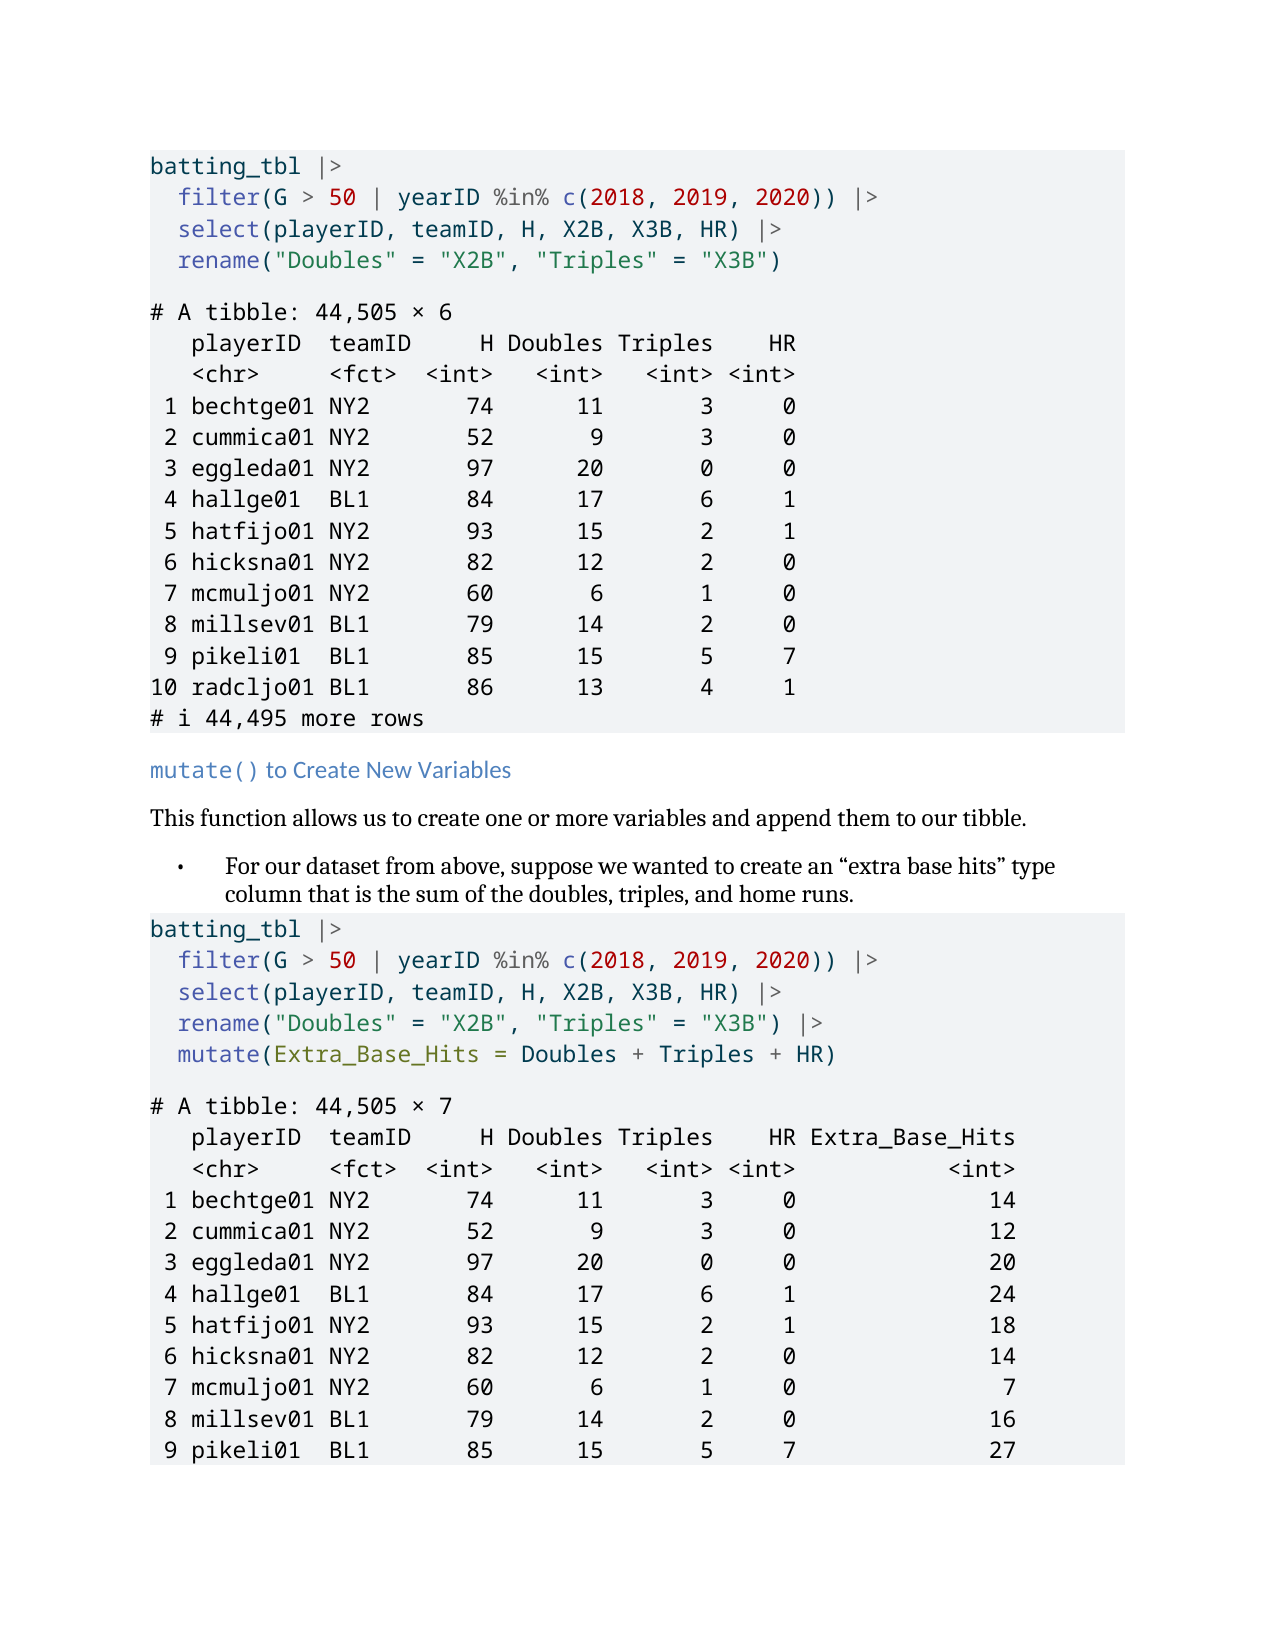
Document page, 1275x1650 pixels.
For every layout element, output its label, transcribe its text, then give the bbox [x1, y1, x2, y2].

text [150, 1090, 1125, 1465]
text This function allows us to create one or more variables and append them to our tibble. [150, 804, 1125, 833]
text batting_tbl |> filter(G > 50 | yearID %in% c(2018, 2019, 2020)) |> select(playerID, teamID, H, X2B, X3B, HR) |> rename("Doubles" = "X2B", "Triples" = "X3B") |> mutate(Extra_Base_Hits = Doubles + Triples + HR) [342, 913, 1125, 1069]
text # A tibble: 44,505 × 6 playerID teamID H Doubles Triples HR <chr> <fct> <int> <int> <int> <int> 1 bechtge01 NY2 74 11 3 0 2 cummica01 NY2 52 9 3 0 3 eggleda01 NY2 97 20 0 0 4 hallge01 BL1 84 17 6 1 5 hatfijo01 NY2 93 15 2 1 6 hicksna01 NY2 82 12 2 0 7 mcmuljo01 NY2 60 6 1 0 8 millsev01 BL1 79 14 2 0 9 pikeli01 BL1 85 15 5 7 10 radcljo01 BL1 86 13 4 1 # ℹ 44,495 more rows [150, 296, 1125, 733]
subtitle mutate() to Create New Variables [150, 754, 1125, 785]
list For our dataset from above, suppose we wanted to create an “extra base hits” type column that is the sum of the doubles, triples, and home runs. [175, 852, 1125, 909]
text batting_tbl |> filter(G > 50 | yearID %in% c(2018, 2019, 2020)) |> select(playerID, teamID, H, X2B, X3B, HR) |> rename("Doubles" = "X2B", "Triples" = "X3B") [150, 150, 1125, 275]
